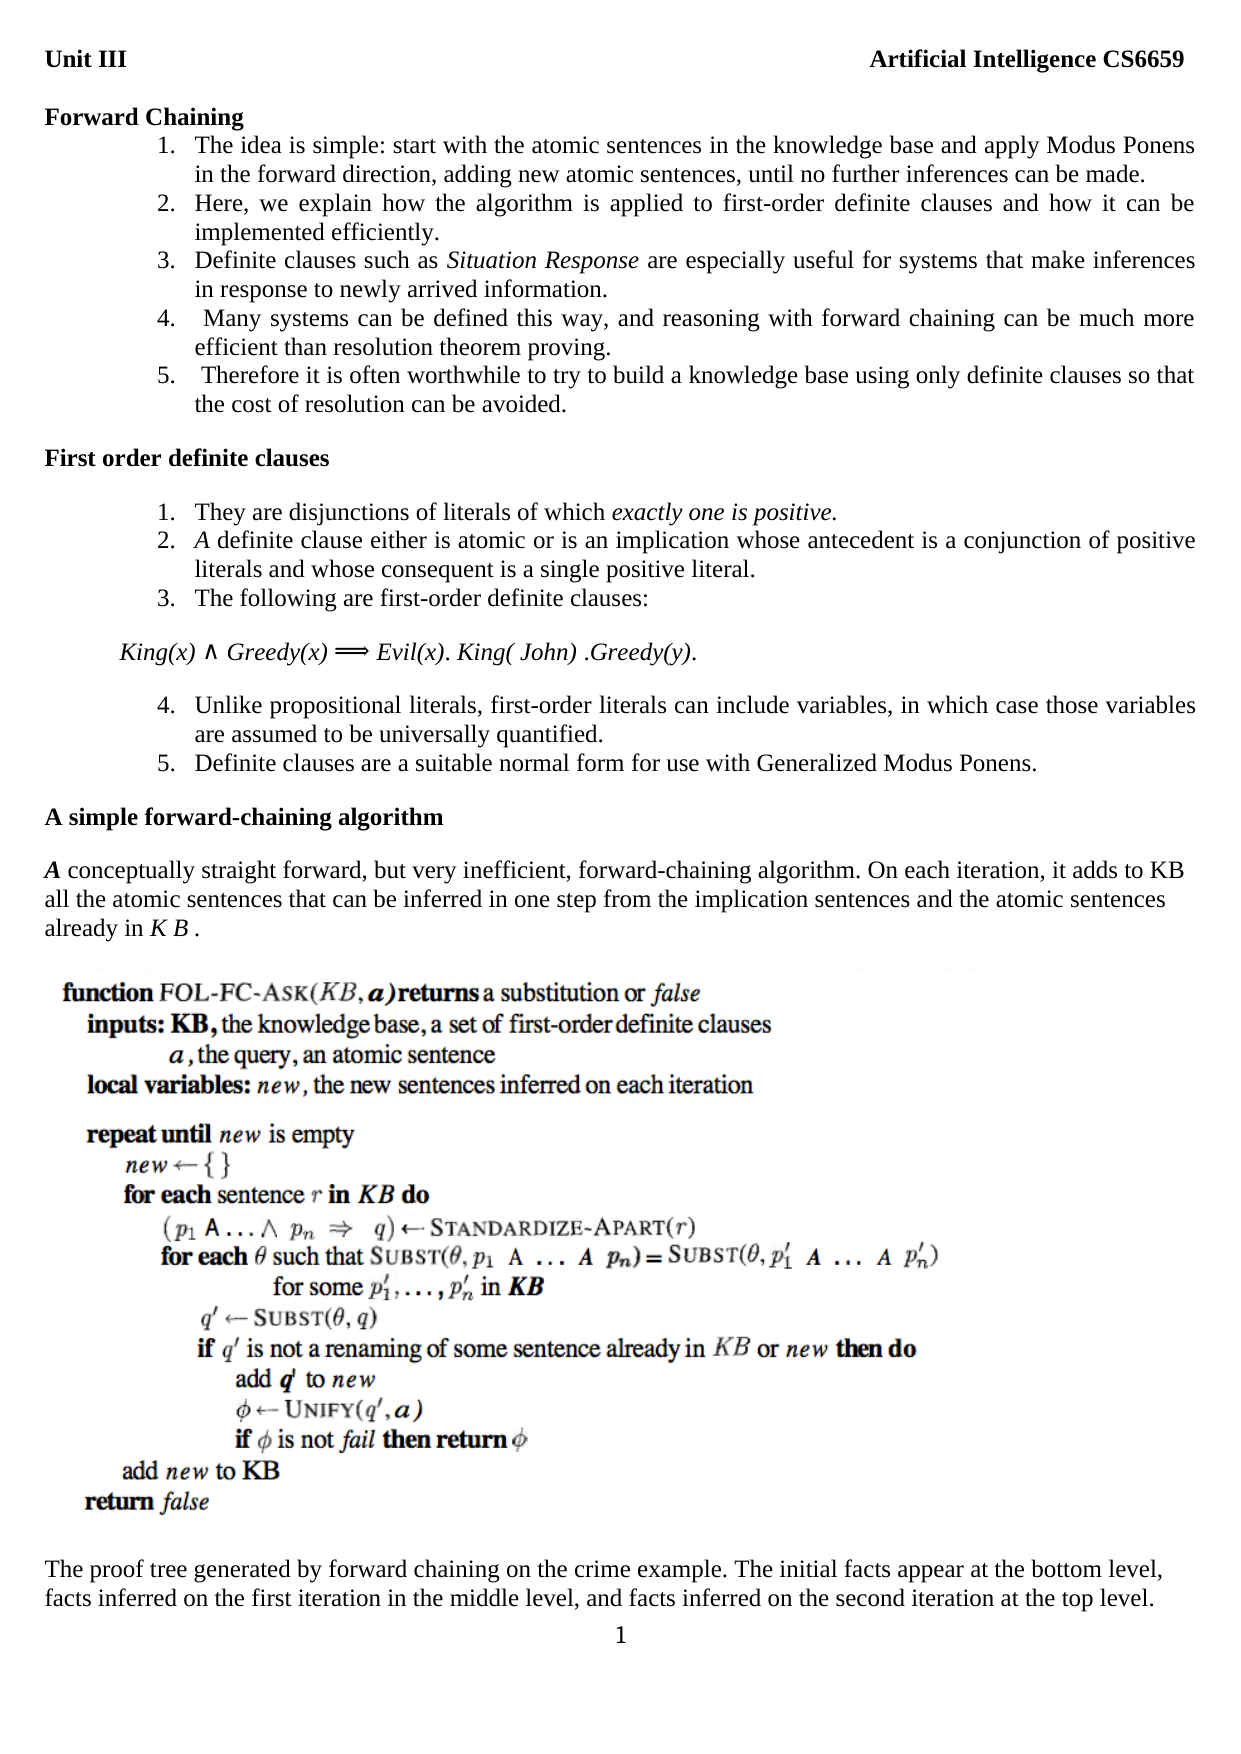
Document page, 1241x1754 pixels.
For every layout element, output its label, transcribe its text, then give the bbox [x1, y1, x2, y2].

picture [44, 966, 1035, 1530]
list Unlike propositional literals, first-order literals can include variables, in which case those variables are assumed to be universally quantified. [157, 691, 1197, 748]
text The proof tree generated by forward chaining on the crime example. The initial facts appear at the bottom level, facts inferred on the first iteration in the middle level, and facts inferred on the second iteration at the top level. [44, 1554, 1197, 1612]
text King(x) Greedy(x) Evil(x). King( John) .Greedy(y). [44, 637, 1197, 666]
list Definite clauses are a suitable normal form for use with Generalized Modus Ponens. [157, 748, 1197, 777]
list Therefore it is often worthwhile to try to build a knowledge base using only definite clauses so that the cost of resolution can be avoided. [157, 361, 1197, 418]
text Forward Chaining [44, 102, 1197, 131]
list A definite clause either is atomic or is an implication whose antecedent is a conjunction of positive literals and whose consequent is a single positive literal. [157, 526, 1197, 583]
text First order definite clauses [44, 443, 1197, 472]
text Unit III Artificial Intelligence CS6659 [44, 44, 1197, 73]
list Here, we explain how the algorithm is applied to first-order definite clauses and how it can be implemented efficiently. [157, 188, 1197, 246]
text A simple forward-chaining algorithm [44, 802, 1197, 831]
list Definite clauses such as Situation Response are especially useful for systems that make inferences in response to newly arrived information. [157, 246, 1197, 303]
list Many systems can be defined this way, and reasoning with forward chaining can be much more efficient than resolution theorem proving. [157, 303, 1197, 361]
text A conceptually straight forward, but very inefficient, forward-chaining algorithm. On each iteration, it adds to KB all the atomic sentences that can be inferred in one step from the implication sentences and the atomic sentences already in K B . [44, 856, 1197, 942]
list The following are first-order definite clauses: [157, 583, 1197, 612]
list The idea is simple: start with the atomic sentences in the knowledge base and apply Modus Ponens in the forward direction, adding new atomic sentences, until no further inferences can be made. [157, 131, 1197, 188]
list They are disjunctions of literals of which exactly one is positive. [157, 497, 1197, 526]
